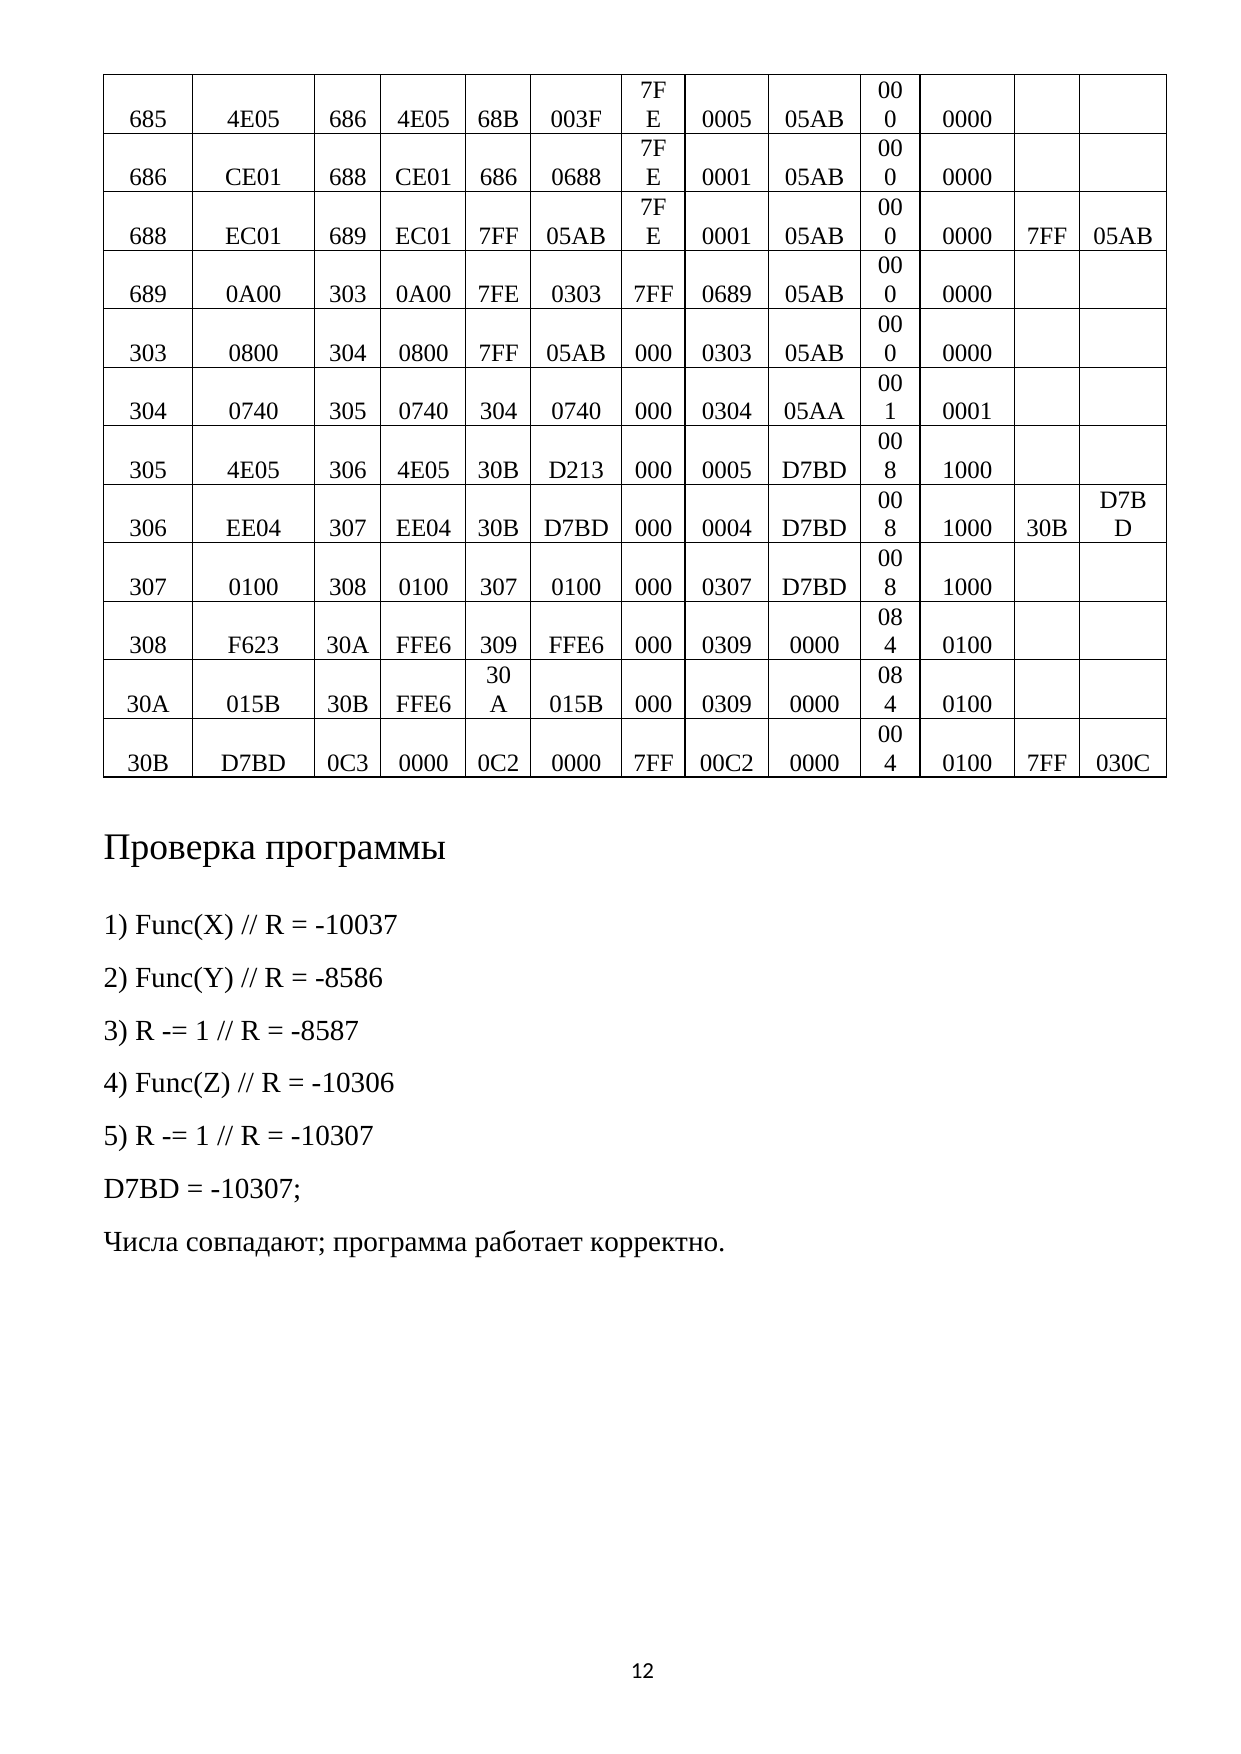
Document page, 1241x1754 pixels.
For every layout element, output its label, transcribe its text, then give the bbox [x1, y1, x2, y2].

table_cell 0309 [686, 660, 768, 718]
text 3) R -= 1 // R = -8587 [103, 1013, 1181, 1046]
text D7BD = -10307; [103, 1171, 1181, 1204]
table_cell 7FE [466, 251, 530, 308]
table_cell 68B [466, 75, 530, 132]
table_cell 015B [193, 660, 314, 718]
table_cell 1000 [921, 426, 1014, 484]
table_cell 0303 [531, 251, 621, 308]
table_cell 0A00 [193, 251, 314, 308]
table_cell D7BD [769, 543, 860, 601]
table_cell 7FE [622, 134, 684, 191]
table_cell 686 [466, 134, 530, 191]
table_cell 05AA [769, 368, 860, 425]
table_cell [1015, 660, 1079, 718]
table_cell 0001 [686, 134, 768, 191]
table_cell 309 [466, 602, 530, 659]
table_cell [1015, 368, 1079, 425]
table_cell 0100 [193, 543, 314, 601]
table_cell EE04 [381, 485, 465, 542]
table_cell 30B [1015, 485, 1079, 542]
table_cell D7BD [193, 719, 314, 776]
table_cell 084 [861, 602, 919, 659]
table_cell 0000 [921, 75, 1014, 132]
table_cell [1080, 660, 1166, 718]
table_cell 008 [861, 485, 919, 542]
table_cell 689 [104, 251, 192, 308]
table_cell FFE6 [381, 660, 465, 718]
table_cell 003F [531, 75, 621, 132]
table_cell 0740 [531, 368, 621, 425]
table_cell D7BD [531, 485, 621, 542]
subtitle Проверка программы [103, 824, 1181, 867]
table_cell 0005 [686, 75, 768, 132]
table_cell CE01 [381, 134, 465, 191]
table_cell 0000 [531, 719, 621, 776]
table_cell 05AB [531, 309, 621, 367]
table_cell 0740 [193, 368, 314, 425]
table_cell 303 [315, 251, 380, 308]
table_cell 0C3 [315, 719, 380, 776]
table_cell 7FF [466, 192, 530, 249]
table_cell EC01 [193, 192, 314, 249]
table_cell F623 [193, 602, 314, 659]
table_cell 686 [104, 134, 192, 191]
text Числа совпадают; программа работает корректно. [103, 1224, 1181, 1257]
table_cell 304 [104, 368, 192, 425]
table_cell 686 [315, 75, 380, 132]
table_cell 05AB [769, 75, 860, 132]
table_cell 30B [315, 660, 380, 718]
table_cell 0004 [686, 485, 768, 542]
table_cell [1015, 309, 1079, 367]
table_cell 688 [104, 192, 192, 249]
table_cell 7FF [466, 309, 530, 367]
table_cell 4E05 [193, 426, 314, 484]
table_cell 0309 [686, 602, 768, 659]
table_cell [1080, 368, 1166, 425]
table_cell 0001 [686, 192, 768, 249]
table_cell 0000 [921, 309, 1014, 367]
table_cell 308 [104, 602, 192, 659]
table_cell 30A [315, 602, 380, 659]
table_cell 4E05 [193, 75, 314, 132]
table_cell 000 [622, 368, 684, 425]
text 4) Func(Z) // R = -10306 [103, 1065, 1181, 1099]
table_cell 0000 [769, 602, 860, 659]
table_cell 305 [315, 368, 380, 425]
table_cell FFE6 [531, 602, 621, 659]
table_cell 7FF [1015, 192, 1079, 249]
table_cell 30B [466, 485, 530, 542]
table_cell 0688 [531, 134, 621, 191]
table_cell 7FF [1015, 719, 1079, 776]
table_cell 05AB [769, 192, 860, 249]
table_cell 688 [315, 134, 380, 191]
text 1) Func(X) // R = -10037 [103, 871, 1181, 941]
table_cell [1015, 602, 1079, 659]
table_cell 7FF [622, 719, 684, 776]
table_cell 1000 [921, 485, 1014, 542]
table_cell 0000 [921, 192, 1014, 249]
table_cell 7FE [622, 192, 684, 249]
table_cell 0000 [921, 134, 1014, 191]
table_cell 000 [622, 485, 684, 542]
table_cell 0100 [381, 543, 465, 601]
table_cell 008 [861, 426, 919, 484]
table_cell 685 [104, 75, 192, 132]
table_cell 4E05 [381, 426, 465, 484]
table_cell [1015, 543, 1079, 601]
table_cell 084 [861, 660, 919, 718]
table_cell 30B [466, 426, 530, 484]
table_cell 304 [466, 368, 530, 425]
table_cell FFE6 [381, 602, 465, 659]
text 2) Func(Y) // R = -8586 [103, 960, 1181, 993]
table_cell 004 [861, 719, 919, 776]
table_cell EE04 [193, 485, 314, 542]
table_cell 307 [315, 485, 380, 542]
table_cell [1015, 426, 1079, 484]
table_cell 7FF [622, 251, 684, 308]
table_cell 0689 [686, 251, 768, 308]
table_cell 0100 [921, 602, 1014, 659]
table_cell [1080, 602, 1166, 659]
table_cell 05AB [769, 309, 860, 367]
table_cell 0303 [686, 309, 768, 367]
table_cell D213 [531, 426, 621, 484]
table_cell 305 [104, 426, 192, 484]
table_cell [1015, 75, 1079, 132]
table_cell 0800 [381, 309, 465, 367]
table_cell 0001 [921, 368, 1014, 425]
table_cell 0800 [193, 309, 314, 367]
table_cell 030C [1080, 719, 1166, 776]
table_cell 000 [861, 134, 919, 191]
table_cell 008 [861, 543, 919, 601]
table_cell [1080, 543, 1166, 601]
table_cell 30B [104, 719, 192, 776]
table_cell 1000 [921, 543, 1014, 601]
table_cell 000 [861, 309, 919, 367]
table_cell 0304 [686, 368, 768, 425]
table_cell 689 [315, 192, 380, 249]
table_cell D7BD [769, 485, 860, 542]
table_cell 308 [315, 543, 380, 601]
table_cell 000 [861, 75, 919, 132]
table_cell [1080, 75, 1166, 132]
table_cell CE01 [193, 134, 314, 191]
table_cell 306 [104, 485, 192, 542]
table_cell [1080, 309, 1166, 367]
text 5) R -= 1 // R = -10307 [103, 1118, 1181, 1152]
table_cell 0000 [921, 251, 1014, 308]
table_cell 30A [104, 660, 192, 718]
table_cell [1015, 134, 1079, 191]
table_cell D7BD [1080, 485, 1166, 542]
table_cell 306 [315, 426, 380, 484]
table_cell 0100 [921, 660, 1014, 718]
table_cell 0000 [381, 719, 465, 776]
table_cell 000 [622, 602, 684, 659]
table_cell 0000 [769, 719, 860, 776]
table_cell 0100 [531, 543, 621, 601]
table_cell 303 [104, 309, 192, 367]
table_cell 30A [466, 660, 530, 718]
table_cell [1015, 251, 1079, 308]
table_cell 015B [531, 660, 621, 718]
table_cell 000 [622, 543, 684, 601]
table_cell 0C2 [466, 719, 530, 776]
table_cell 00C2 [686, 719, 768, 776]
table_cell 000 [622, 660, 684, 718]
table_cell 4E05 [381, 75, 465, 132]
table_cell 05AB [1080, 192, 1166, 249]
table_cell 0000 [769, 660, 860, 718]
table_cell 000 [861, 251, 919, 308]
table_cell 05AB [769, 251, 860, 308]
table_cell 000 [622, 426, 684, 484]
table_cell 0307 [686, 543, 768, 601]
table_cell 001 [861, 368, 919, 425]
table_cell 307 [104, 543, 192, 601]
table_cell [1080, 134, 1166, 191]
table_cell [1080, 251, 1166, 308]
table_cell 307 [466, 543, 530, 601]
table_cell 000 [861, 192, 919, 249]
table_cell 05AB [531, 192, 621, 249]
table_cell 0100 [921, 719, 1014, 776]
table_cell 7FE [622, 75, 684, 132]
table_cell 0005 [686, 426, 768, 484]
table_cell D7BD [769, 426, 860, 484]
table_cell [1080, 426, 1166, 484]
table_cell 0740 [381, 368, 465, 425]
table_cell 0A00 [381, 251, 465, 308]
table_cell 304 [315, 309, 380, 367]
table_cell 000 [622, 309, 684, 367]
table_cell 05AB [769, 134, 860, 191]
table_cell EC01 [381, 192, 465, 249]
